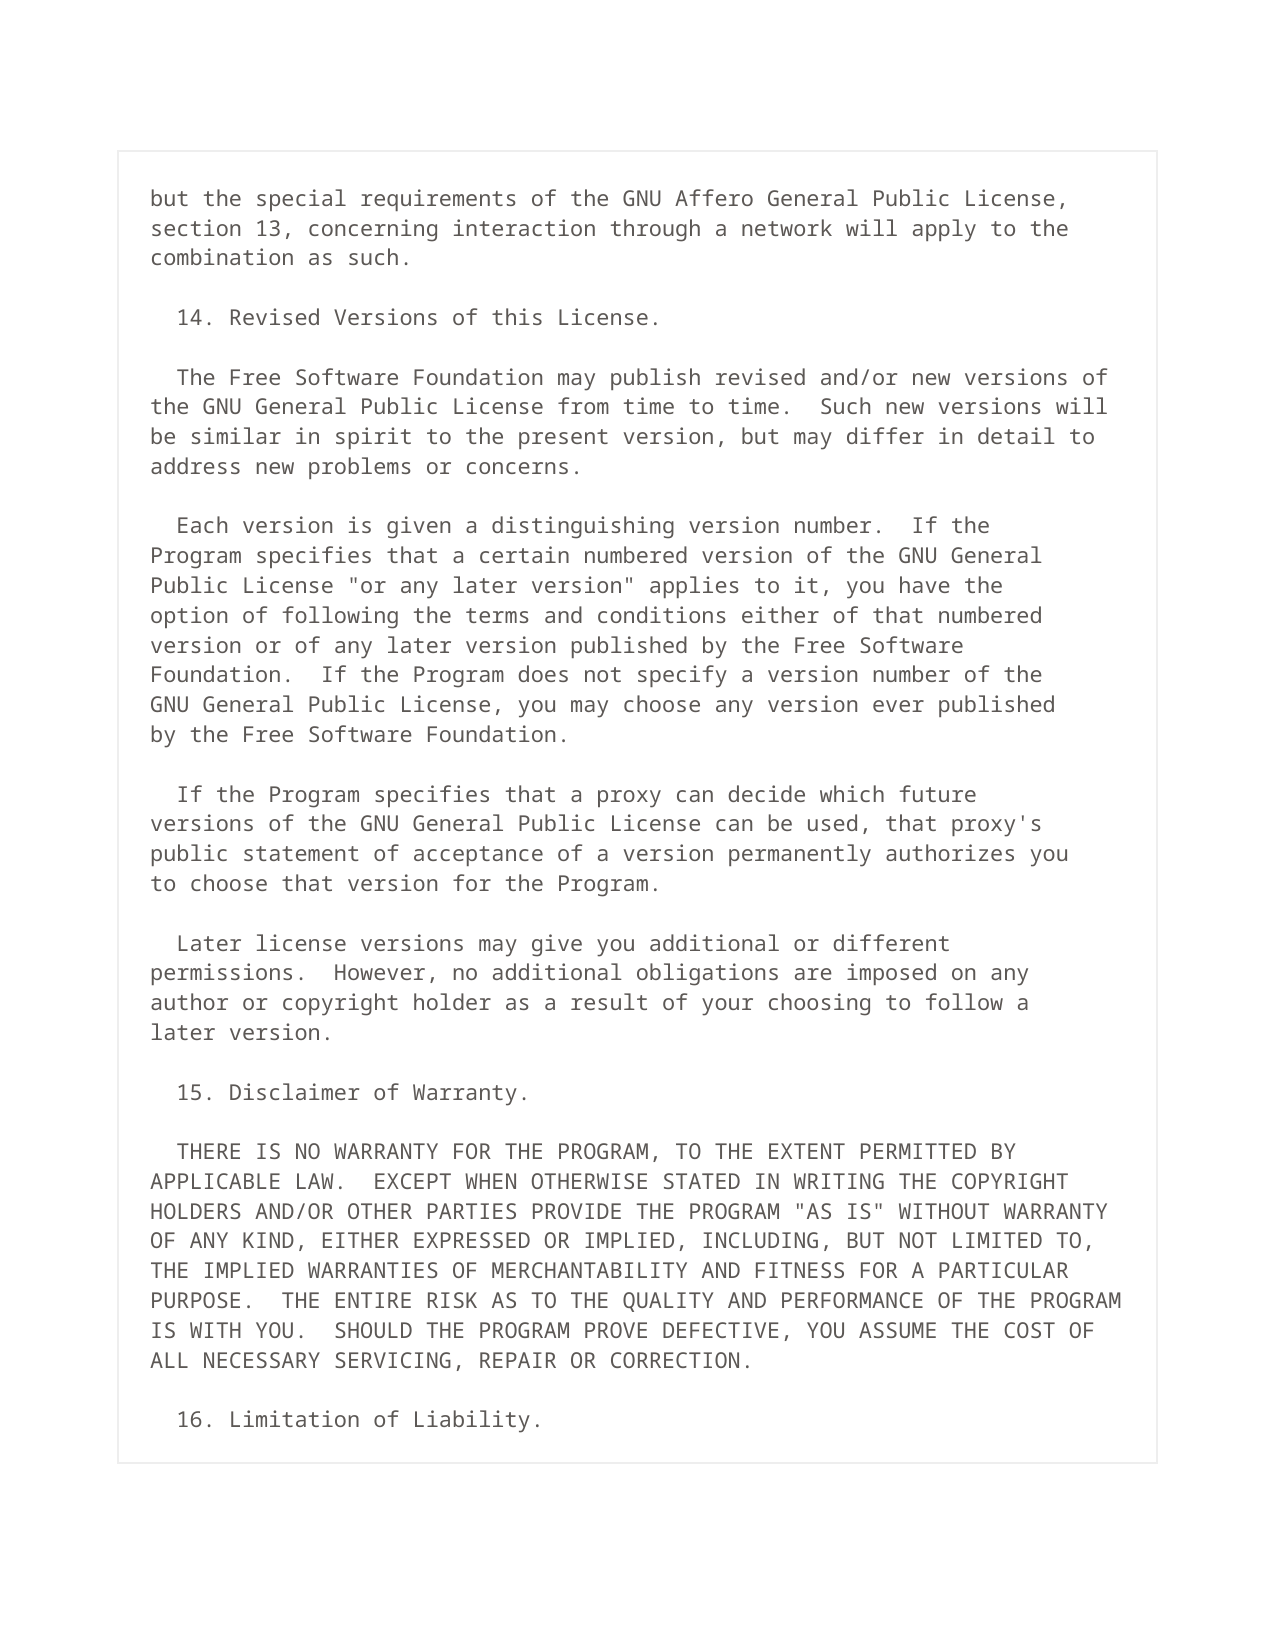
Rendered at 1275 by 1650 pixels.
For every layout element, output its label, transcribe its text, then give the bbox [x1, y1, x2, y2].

text combination as such. [150, 242, 1125, 272]
text to choose that version for the Program. [150, 868, 1125, 898]
text Foundation. If the Program does not specify a version number of the [150, 659, 1125, 689]
text option of following the terms and conditions either of that numbered [150, 600, 1125, 630]
text but the special requirements of the GNU Affero General Public License, [119, 152, 1156, 213]
text version or of any later version published by the Free Software [150, 630, 1125, 659]
text later version. [150, 1017, 1125, 1047]
text ALL NECESSARY SERVICING, REPAIR OR CORRECTION. [150, 1345, 1125, 1374]
text IS WITH YOU. SHOULD THE PROGRAM PROVE DEFECTIVE, YOU ASSUME THE COST OF [150, 1315, 1125, 1345]
text 14. Revised Versions of this License. [150, 302, 1125, 332]
text APPLICABLE LAW. EXCEPT WHEN OTHERWISE STATED IN WRITING THE COPYRIGHT [150, 1166, 1125, 1196]
text Public License "or any later version" applies to it, you have the [150, 570, 1125, 600]
text 16. Limitation of Liability. [150, 1404, 1125, 1434]
text Later license versions may give you additional or different [150, 928, 1125, 957]
text 15. Disclaimer of Warranty. [150, 1077, 1125, 1106]
text THERE IS NO WARRANTY FOR THE PROGRAM, TO THE EXTENT PERMITTED BY [150, 1136, 1125, 1166]
text be similar in spirit to the present version, but may differ in detail to [150, 421, 1125, 451]
text versions of the GNU General Public License can be used, that proxy's [150, 808, 1125, 838]
text GNU General Public License, you may choose any version ever published [150, 689, 1125, 719]
text The Free Software Foundation may publish revised and/or new versions of [150, 362, 1125, 391]
text OF ANY KIND, EITHER EXPRESSED OR IMPLIED, INCLUDING, BUT NOT LIMITED TO, [150, 1226, 1125, 1255]
text PURPOSE. THE ENTIRE RISK AS TO THE QUALITY AND PERFORMANCE OF THE PROGRAM [150, 1285, 1125, 1315]
text the GNU General Public License from time to time. Such new versions will [150, 391, 1125, 421]
text public statement of acceptance of a version permanently authorizes you [150, 838, 1125, 868]
text author or copyright holder as a result of your choosing to follow a [150, 987, 1125, 1017]
text permissions. However, no additional obligations are imposed on any [150, 957, 1125, 987]
text Each version is given a distinguishing version number. If the [150, 511, 1125, 540]
text Program specifies that a certain numbered version of the GNU General [150, 540, 1125, 570]
text address new problems or concerns. [150, 451, 1125, 481]
text HOLDERS AND/OR OTHER PARTIES PROVIDE THE PROGRAM "AS IS" WITHOUT WARRANTY [150, 1196, 1125, 1226]
text THE IMPLIED WARRANTIES OF MERCHANTABILITY AND FITNESS FOR A PARTICULAR [150, 1255, 1125, 1285]
text section 13, concerning interaction through a network will apply to the [150, 213, 1125, 242]
text by the Free Software Foundation. [150, 719, 1125, 749]
text If the Program specifies that a proxy can decide which future [150, 779, 1125, 808]
